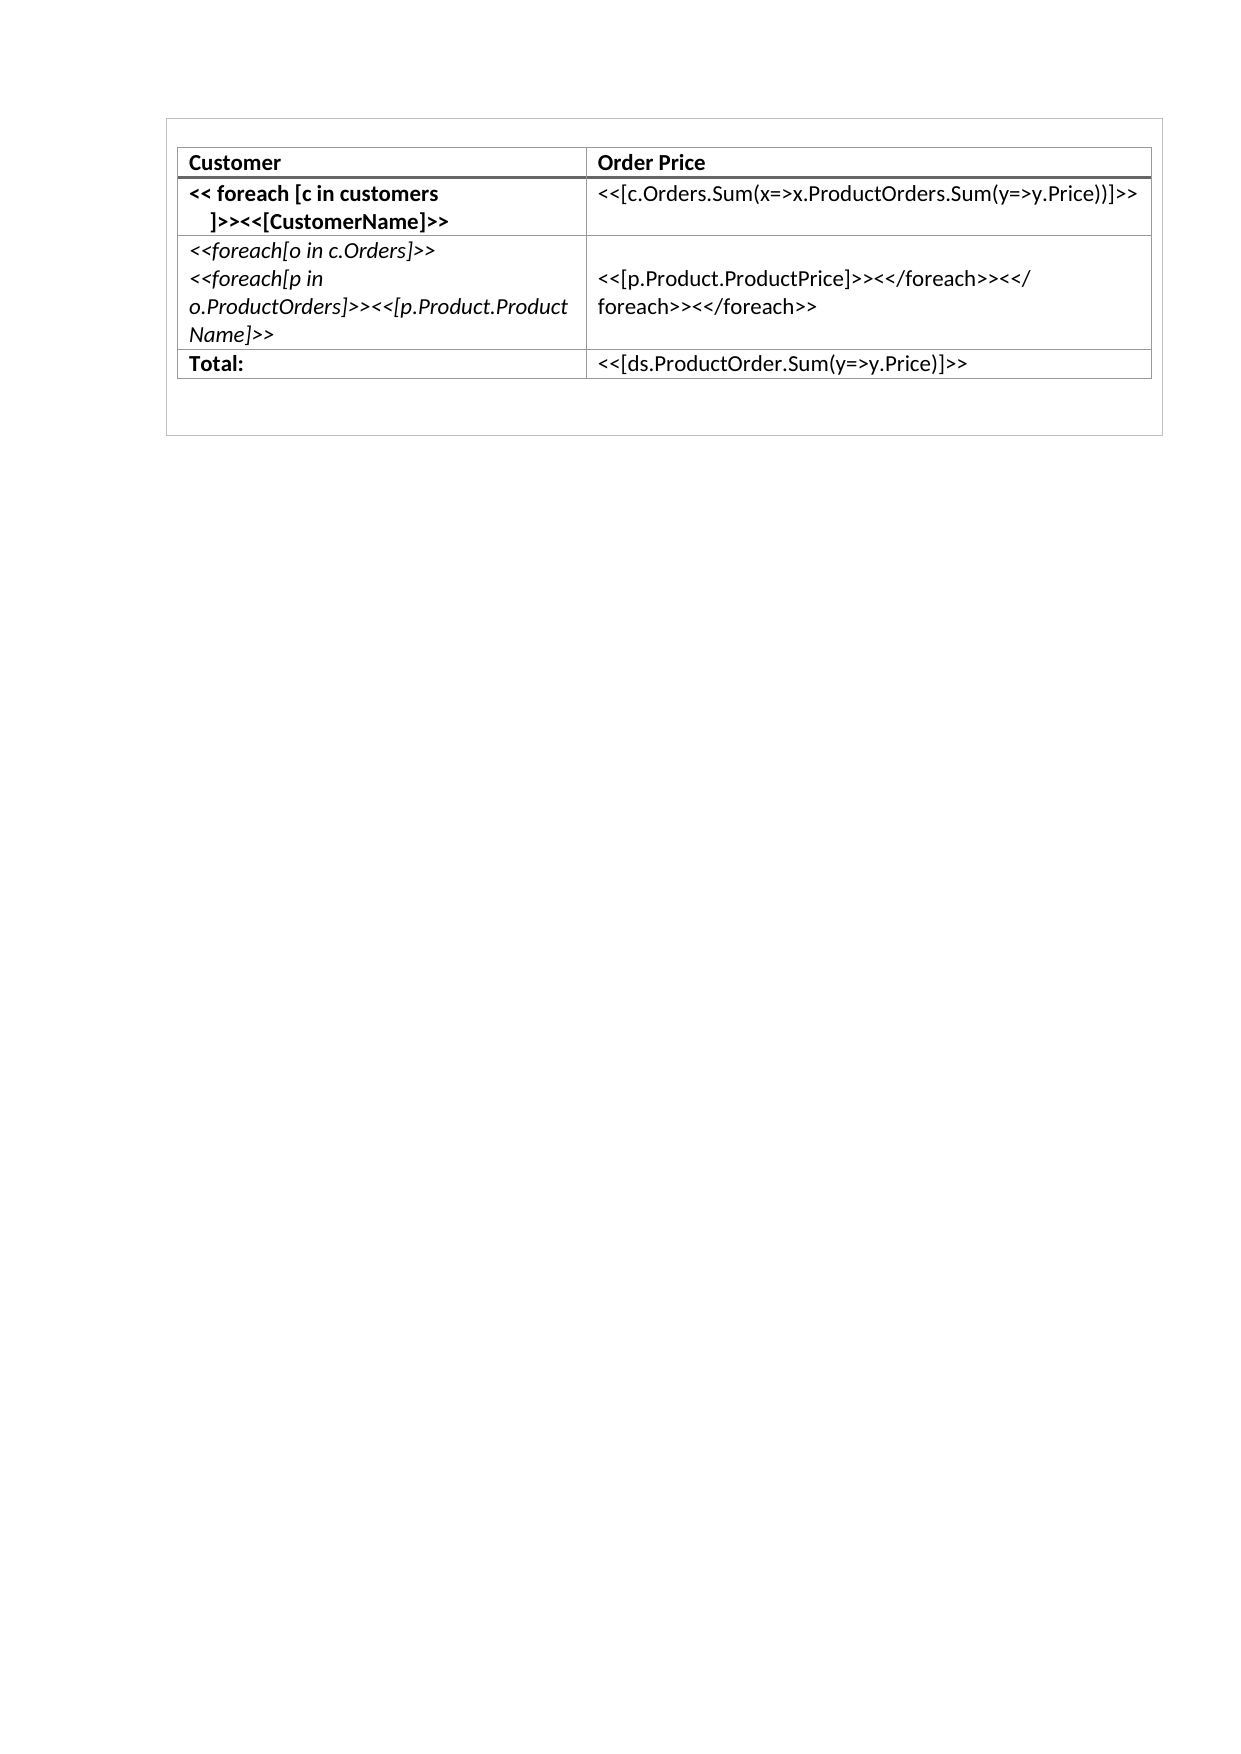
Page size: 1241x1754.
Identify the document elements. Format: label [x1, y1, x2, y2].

table_header [167, 119, 1162, 435]
